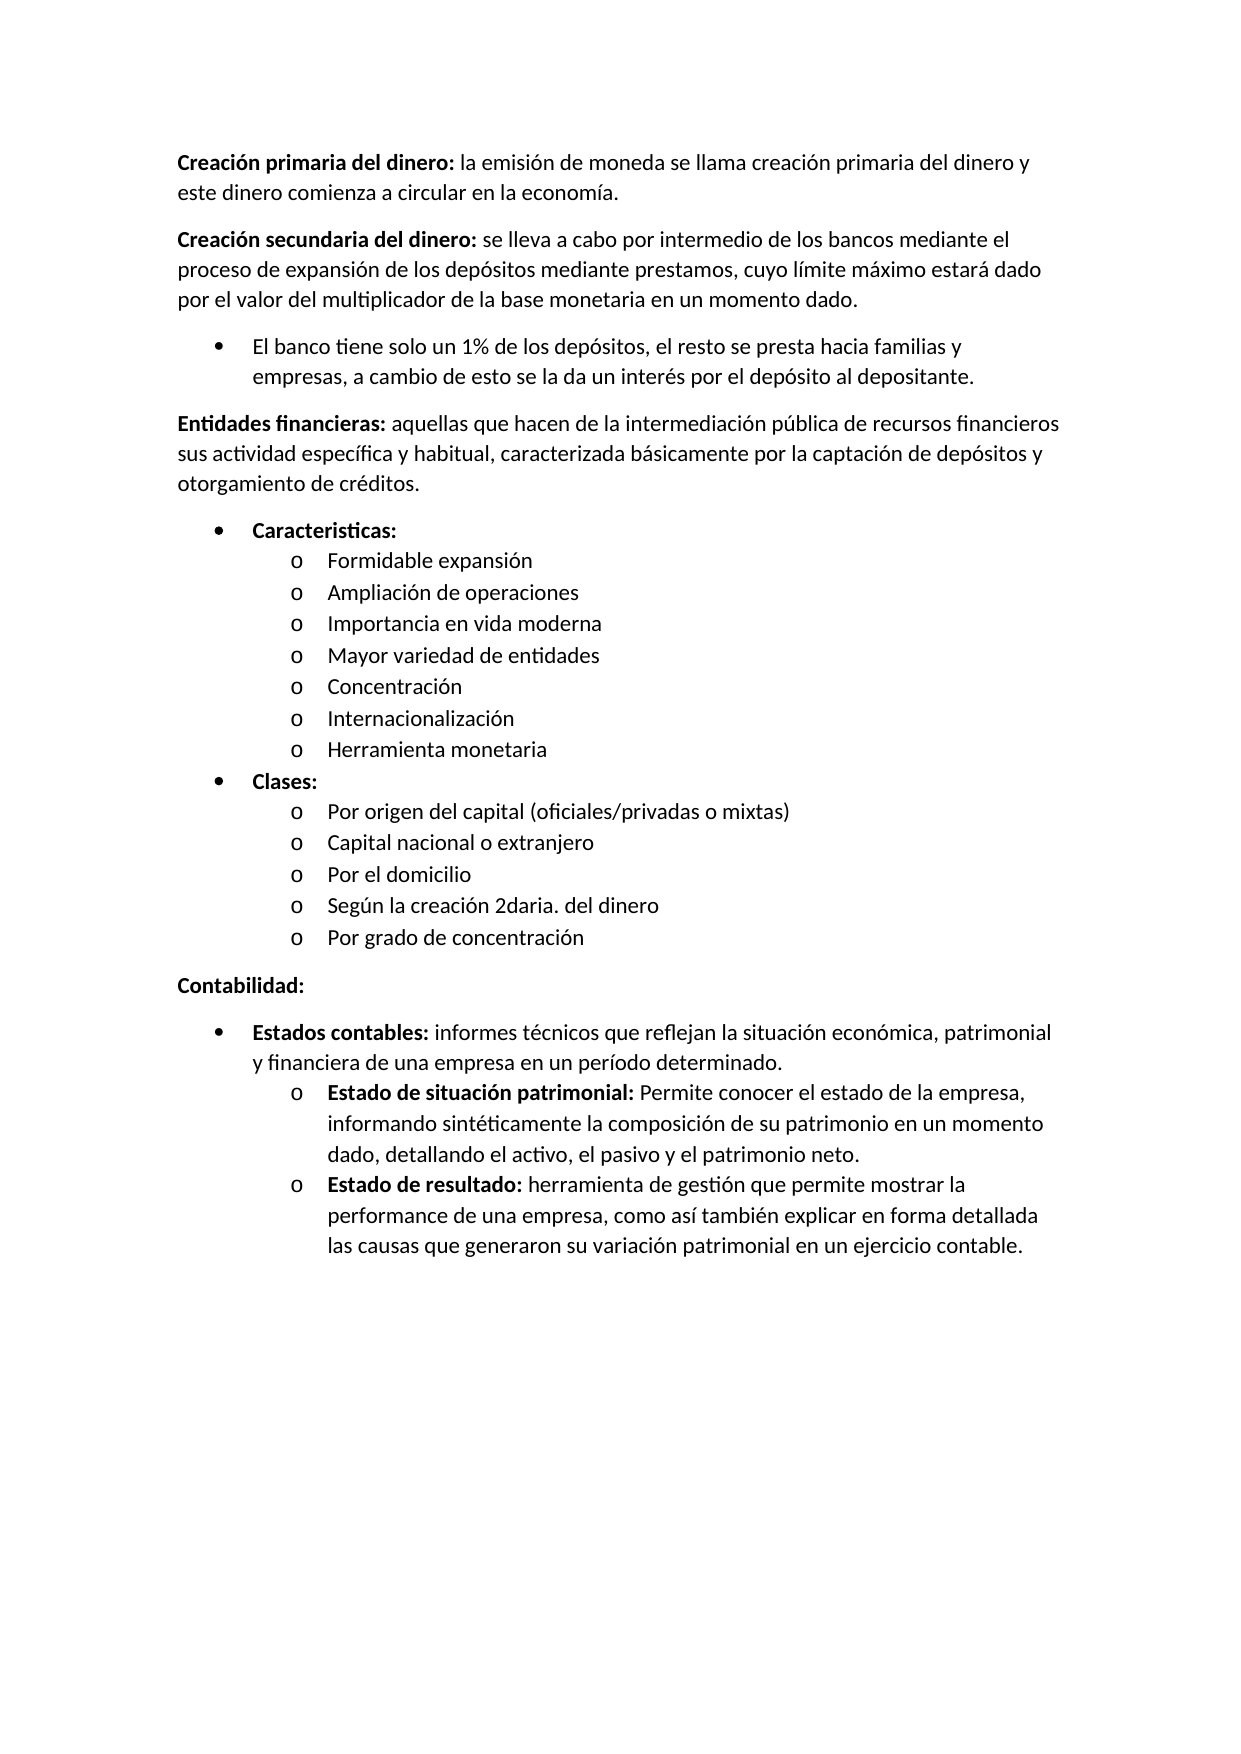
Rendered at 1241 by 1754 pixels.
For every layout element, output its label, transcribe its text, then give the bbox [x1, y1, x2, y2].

list El banco tiene solo un 1% de los depósitos, el resto se presta hacia familias y empresas, a cambio de esto se la da un interés por el depósito al depositante. [215, 332, 1063, 390]
list Por grado de concentración [290, 923, 1063, 952]
list Ampliación de operaciones [290, 578, 1063, 607]
list Mayor variedad de entidades [290, 641, 1063, 670]
list Clases: [215, 767, 1063, 795]
list Importancia en vida moderna [290, 609, 1063, 639]
list Por el domicilio [290, 860, 1063, 889]
list Estados contables: informes técnicos que reflejan la situación económica, patrimonial y financiera de una empresa en un período determinado. [215, 1018, 1063, 1076]
list Estado de situación patrimonial: Permite conocer el estado de la empresa, informando sintéticamente la composición de su patrimonio en un momento dado, detallando el activo, el pasivo y el patrimonio neto. [290, 1078, 1063, 1168]
text Creación secundaria del dinero: se lleva a cabo por intermedio de los bancos mediante el proceso de expansión de los depósitos mediante prestamos, cuyo límite máximo estará dado por el valor del multiplicador de la base monetaria en un momento dado. [177, 225, 1063, 313]
list Por origen del capital (oficiales/privadas o mixtas) [290, 797, 1063, 826]
list Internacionalización [290, 704, 1063, 733]
list Formidable expansión [290, 547, 1063, 576]
text Entidades financieras: aquellas que hacen de la intermediación pública de recursos financieros sus actividad específica y habitual, caracterizada básicamente por la captación de depósitos y otorgamiento de créditos. [177, 409, 1063, 497]
list Concentración [290, 672, 1063, 702]
list Caracteristicas: [215, 516, 1063, 544]
list Según la creación 2daria. del dinero [290, 891, 1063, 921]
list Estado de resultado: herramienta de gestión que permite mostrar la performance de una empresa, como así también explicar en forma detallada las causas que generaron su variación patrimonial en un ejercicio contable. [290, 1170, 1063, 1259]
list Capital nacional o extranjero [290, 828, 1063, 858]
list Herramienta monetaria [290, 735, 1063, 764]
text Creación primaria del dinero: la emisión de moneda se llama creación primaria del dinero y este dinero comienza a circular en la economía. [177, 148, 1063, 206]
text Contabilidad: [177, 971, 1063, 999]
